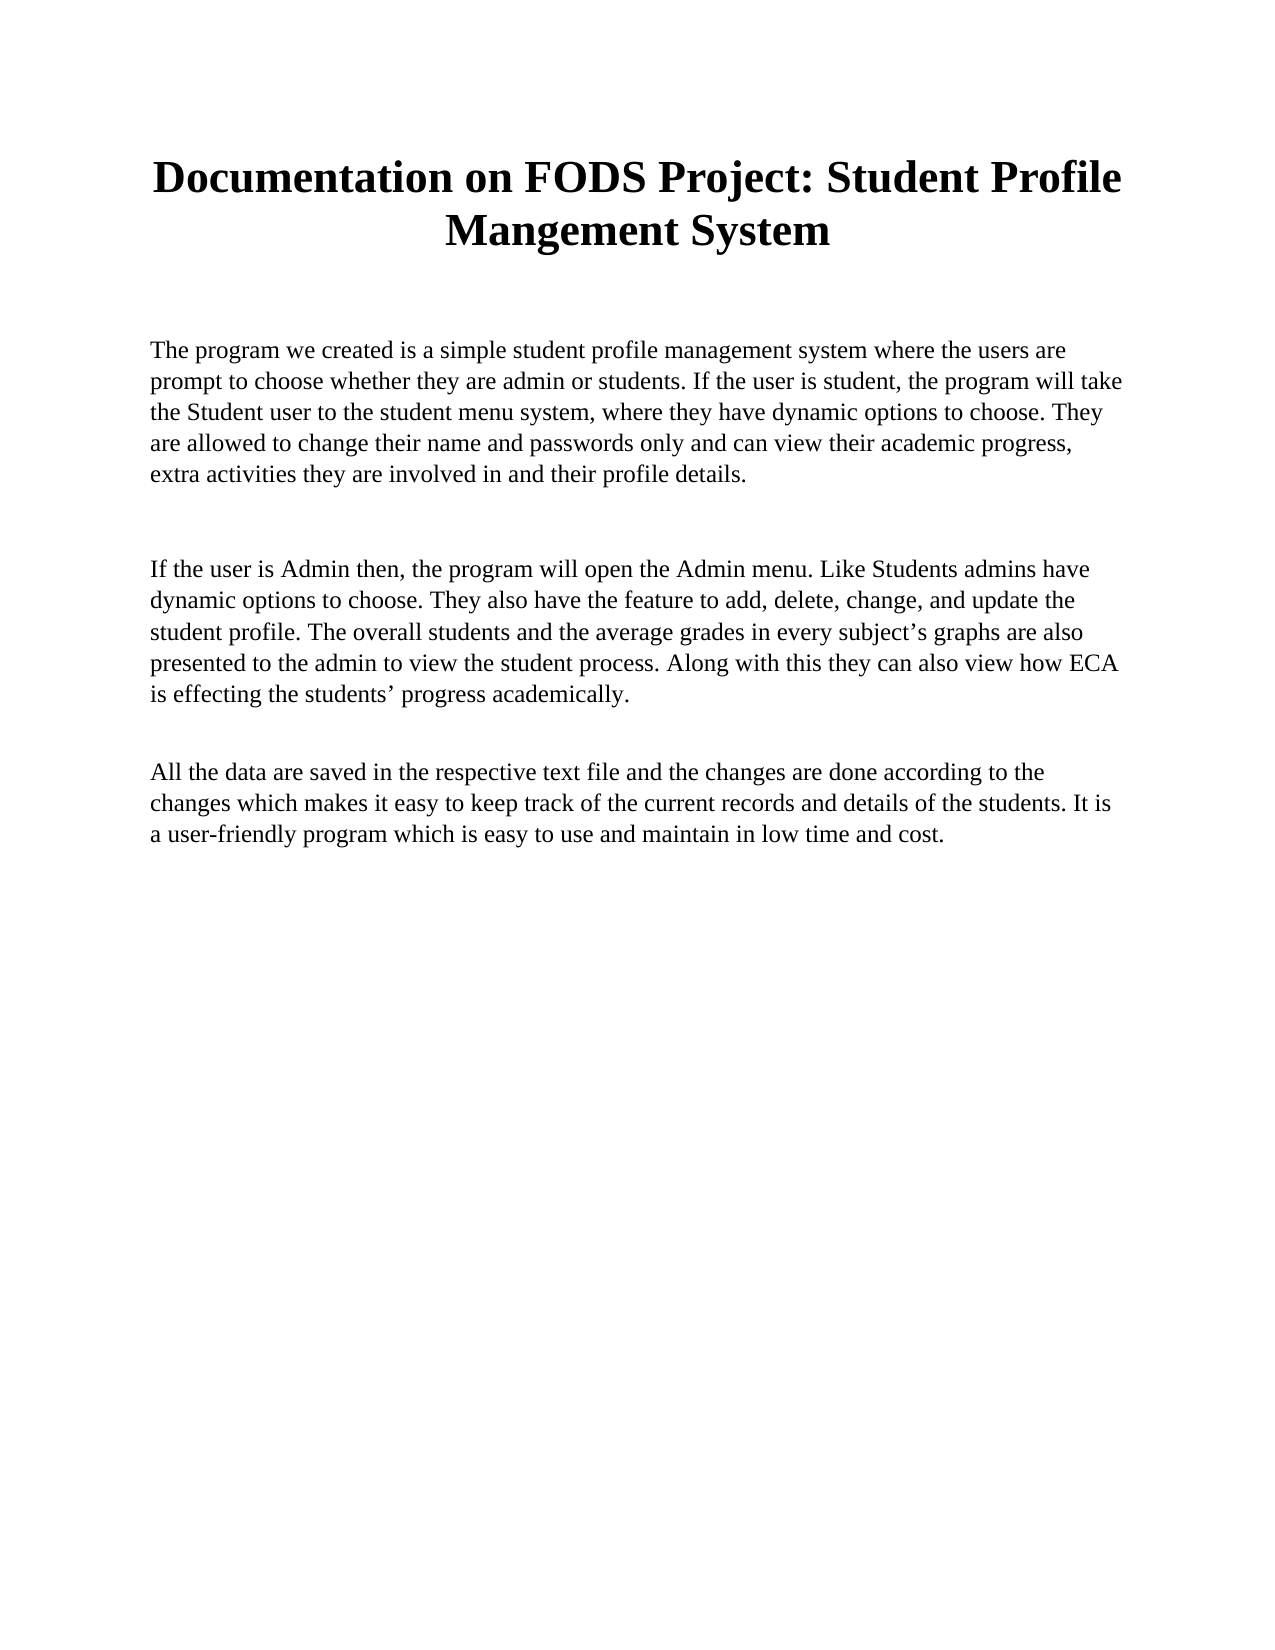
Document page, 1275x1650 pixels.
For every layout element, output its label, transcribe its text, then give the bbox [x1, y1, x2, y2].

text If the user is Admin then, the program will open the Admin menu. Like Students admins have dynamic options to choose. They also have the feature to add, delete, change, and update the student profile. The overall students and the average grades in every subject’s graphs are also presented to the admin to view the student process. Along with this they can also view how ECA is effecting the students’ progress academically. [150, 554, 1125, 707]
text The program we created is a simple student profile management system where the users are prompt to choose whether they are admin or students. If the user is student, the program will take the Student user to the student menu system, where they have dynamic options to choose. They are allowed to change their name and passwords only and can view their academic progress, extra activities they are involved in and their profile details. [150, 335, 1125, 488]
subtitle Documentation on FODS Project: Student Profile Mangement System [150, 150, 1125, 255]
text All the data are saved in the respective text file and the changes are done according to the changes which makes it easy to keep track of the current records and details of the students. It is a user-friendly program which is easy to use and maintain in low time and cost. [150, 726, 1125, 848]
